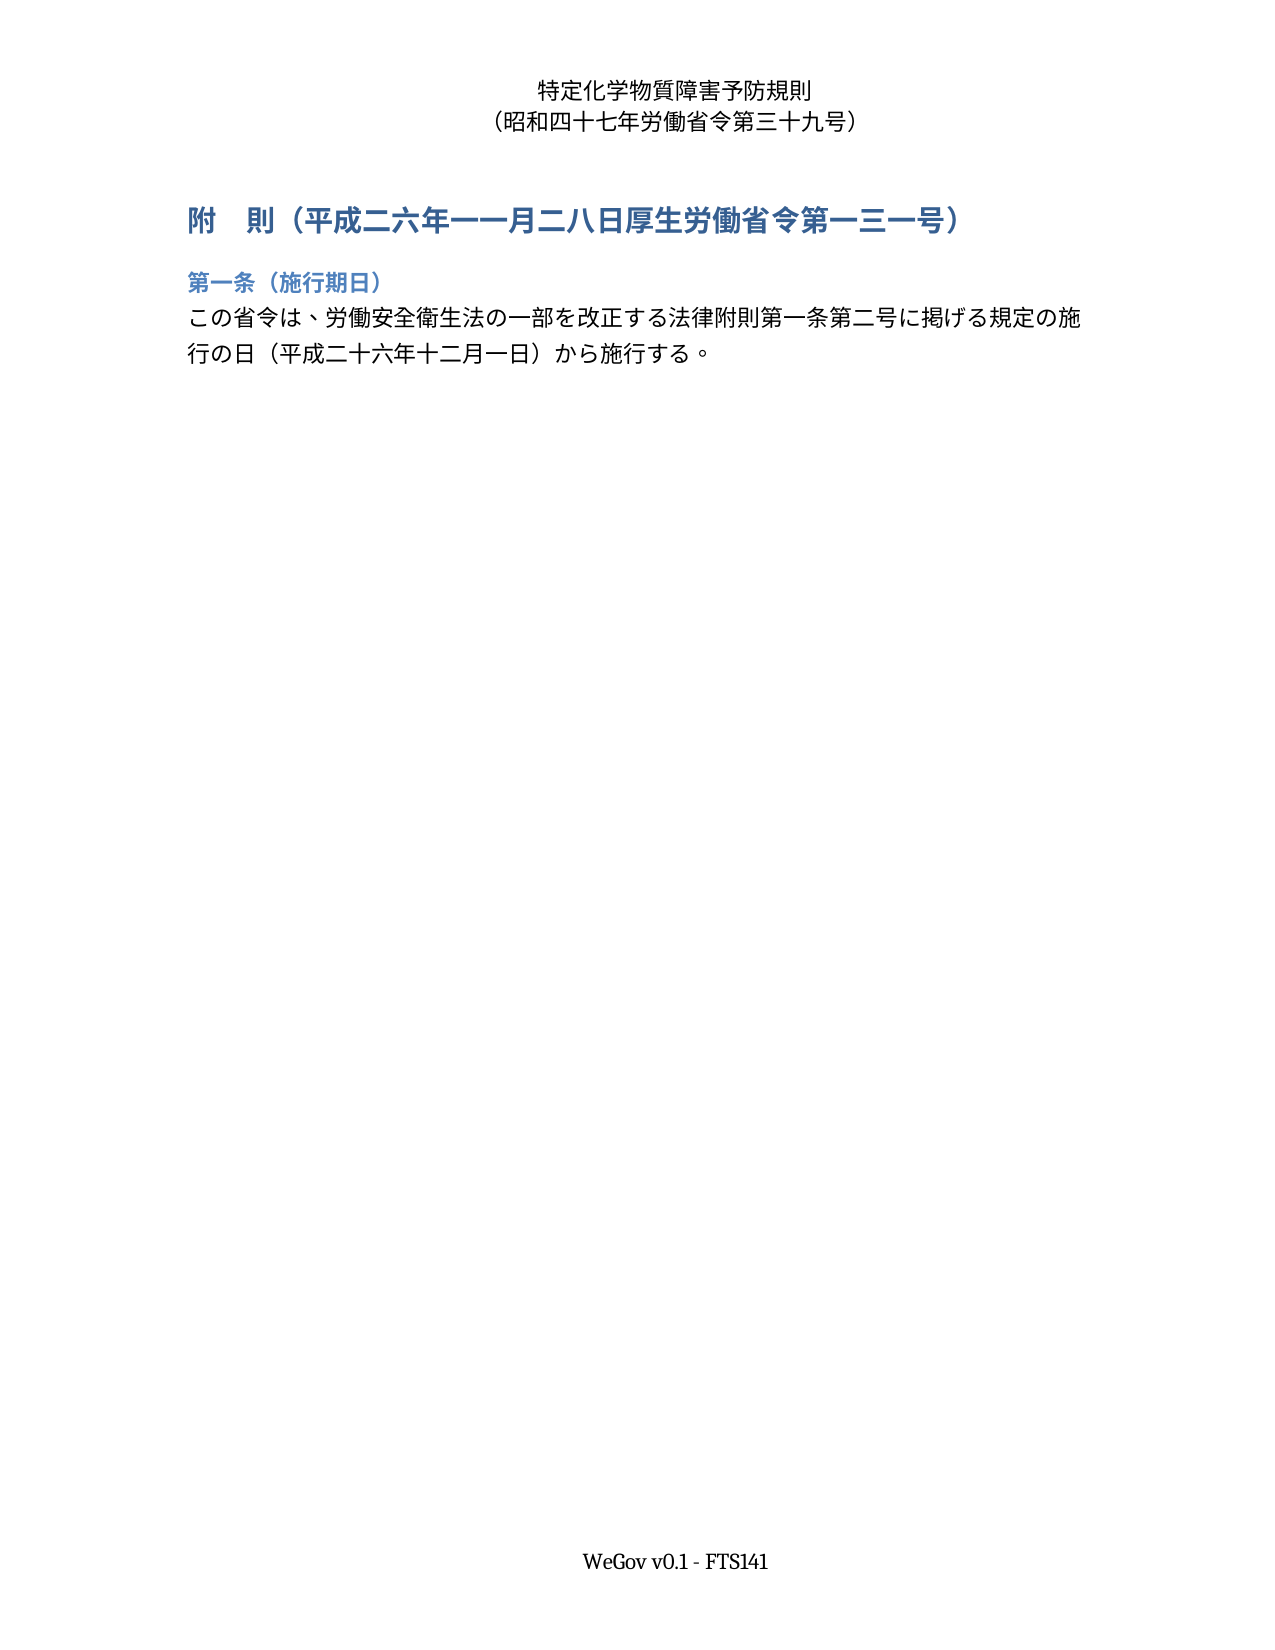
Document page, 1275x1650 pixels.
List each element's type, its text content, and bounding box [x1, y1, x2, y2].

subtitle 附 則（平成二六年一一月二八日厚生労働省令第一三一号） [187, 200, 1087, 240]
subtitle 第一条（施行期日） [187, 266, 1087, 298]
text この省令は、労働安全衛生法の一部を改正する法律附則第一条第二号に掲げる規定の施行の日（平成二十六年十二月一日）から施行する。 [187, 302, 1087, 369]
